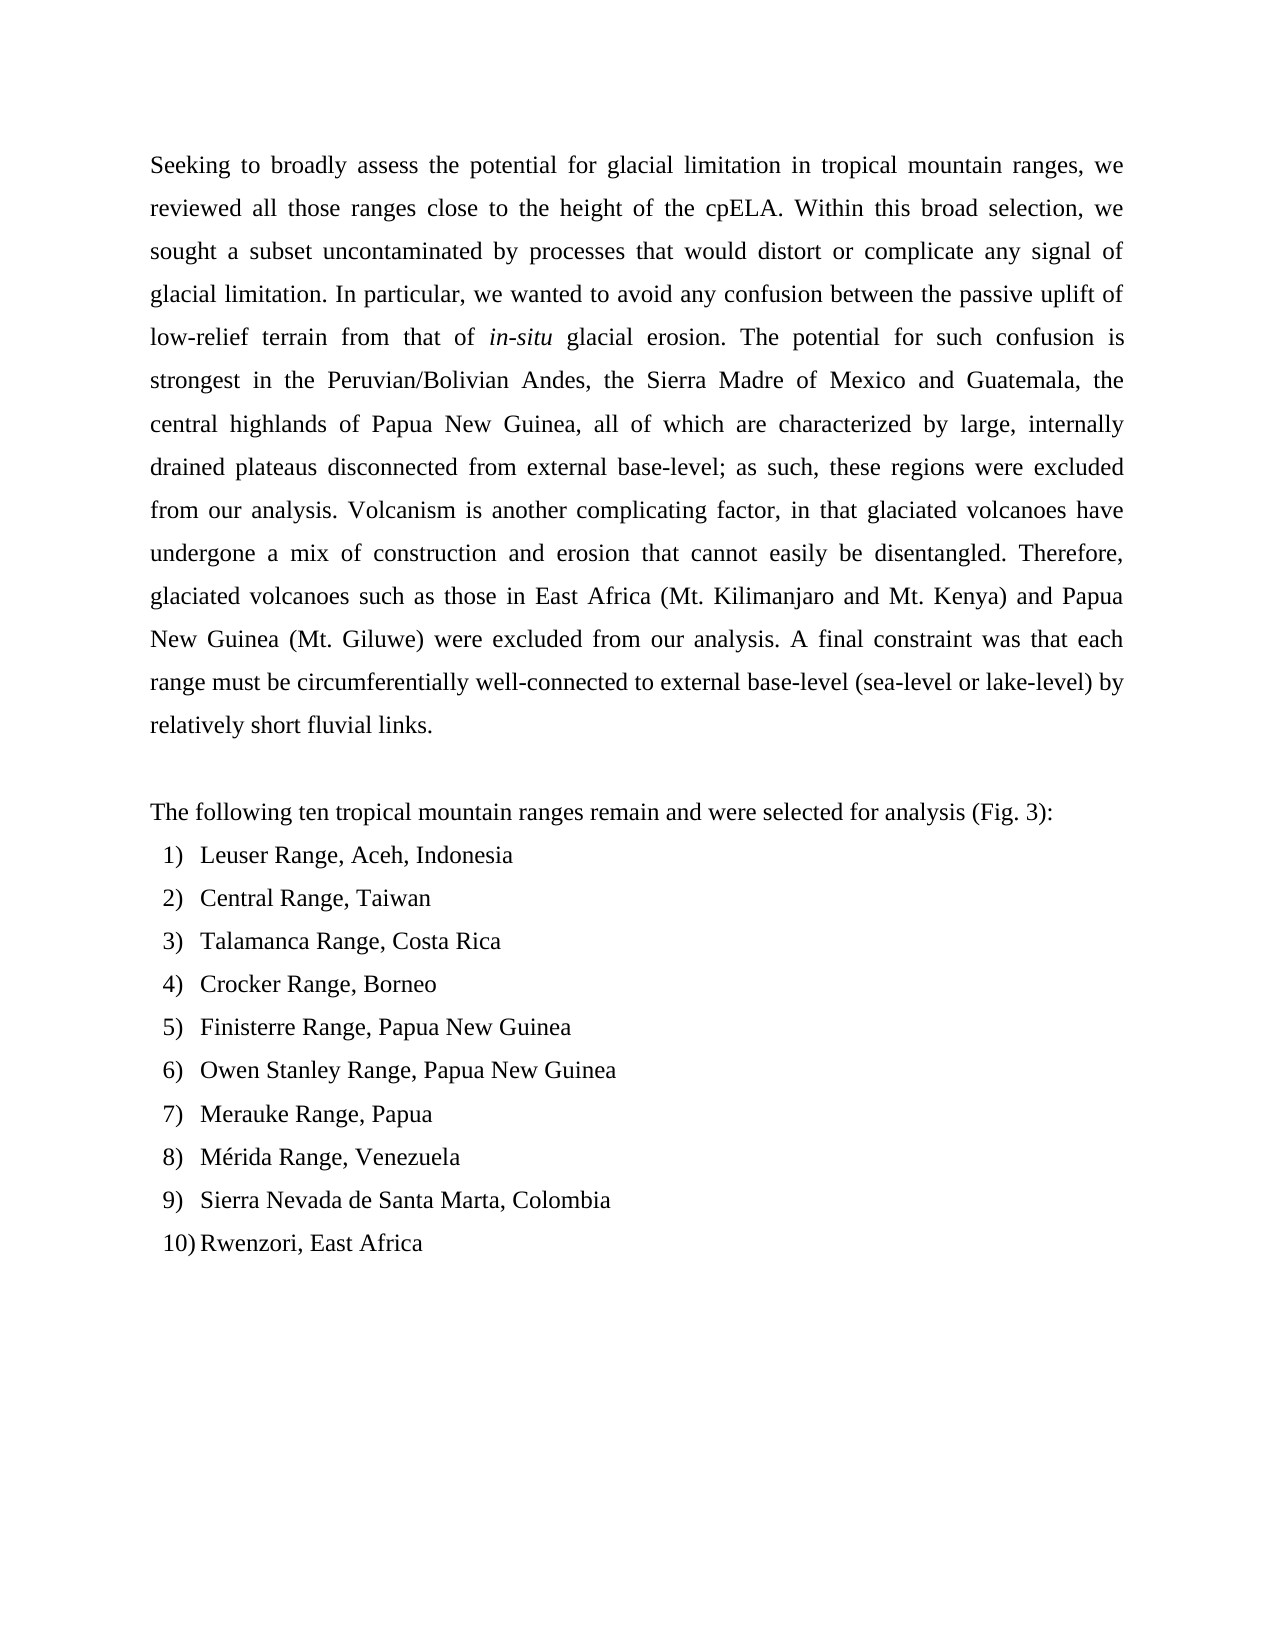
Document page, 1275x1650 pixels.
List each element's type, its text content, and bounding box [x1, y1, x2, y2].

list Central Range, Taiwan [162, 883, 1125, 912]
list Sierra Nevada de Santa Marta, Colombia [162, 1185, 1125, 1214]
list Owen Stanley Range, Papua New Guinea [162, 1056, 1125, 1084]
list Rwenzori, East Africa [162, 1228, 1125, 1257]
list Merauke Range, Papua [162, 1099, 1125, 1127]
list Finisterre Range, Papua New Guinea [162, 1012, 1125, 1041]
list Crocker Range, Borneo [162, 969, 1125, 998]
text Seeking to broadly assess the potential for glacial limitation in tropical mountain ranges, we reviewed all those ranges close to the height of the cpELA. Within this broad selection, we sought a subset uncontaminated by processes that would distort or complicate any signal of glacial limitation. In particular, we wanted to avoid any confusion between the passive uplift of low-relief terrain from that of in-situ glacial erosion. The potential for such confusion is strongest in the Peruvian/Bolivian Andes, the Sierra Madre of Mexico and Guatemala, the central highlands of Papua New Guinea, all of which are characterized by large, internally drained plateaus disconnected from external base-level; as such, these regions were excluded from our analysis. Volcanism is another complicating factor, in that glaciated volcanoes have undergone a mix of construction and erosion that cannot easily be disentangled. Therefore, glaciated volcanoes such as those in East Africa (Mt. Kilimanjaro and Mt. Kenya) and Papua New Guinea (Mt. Giluwe) were excluded from our analysis. A final constraint was that each range must be circumferentially well-connected to external base-level (sea-level or lake-level) by relatively short fluvial links. [150, 150, 1125, 739]
text The following ten tropical mountain ranges remain and were selected for analysis (Fig. 3): [150, 797, 1125, 826]
list Mérida Range, Venezuela [162, 1142, 1125, 1171]
list Leuser Range, Aceh, Indonesia [162, 840, 1125, 869]
list Talamanca Range, Costa Rica [162, 926, 1125, 955]
